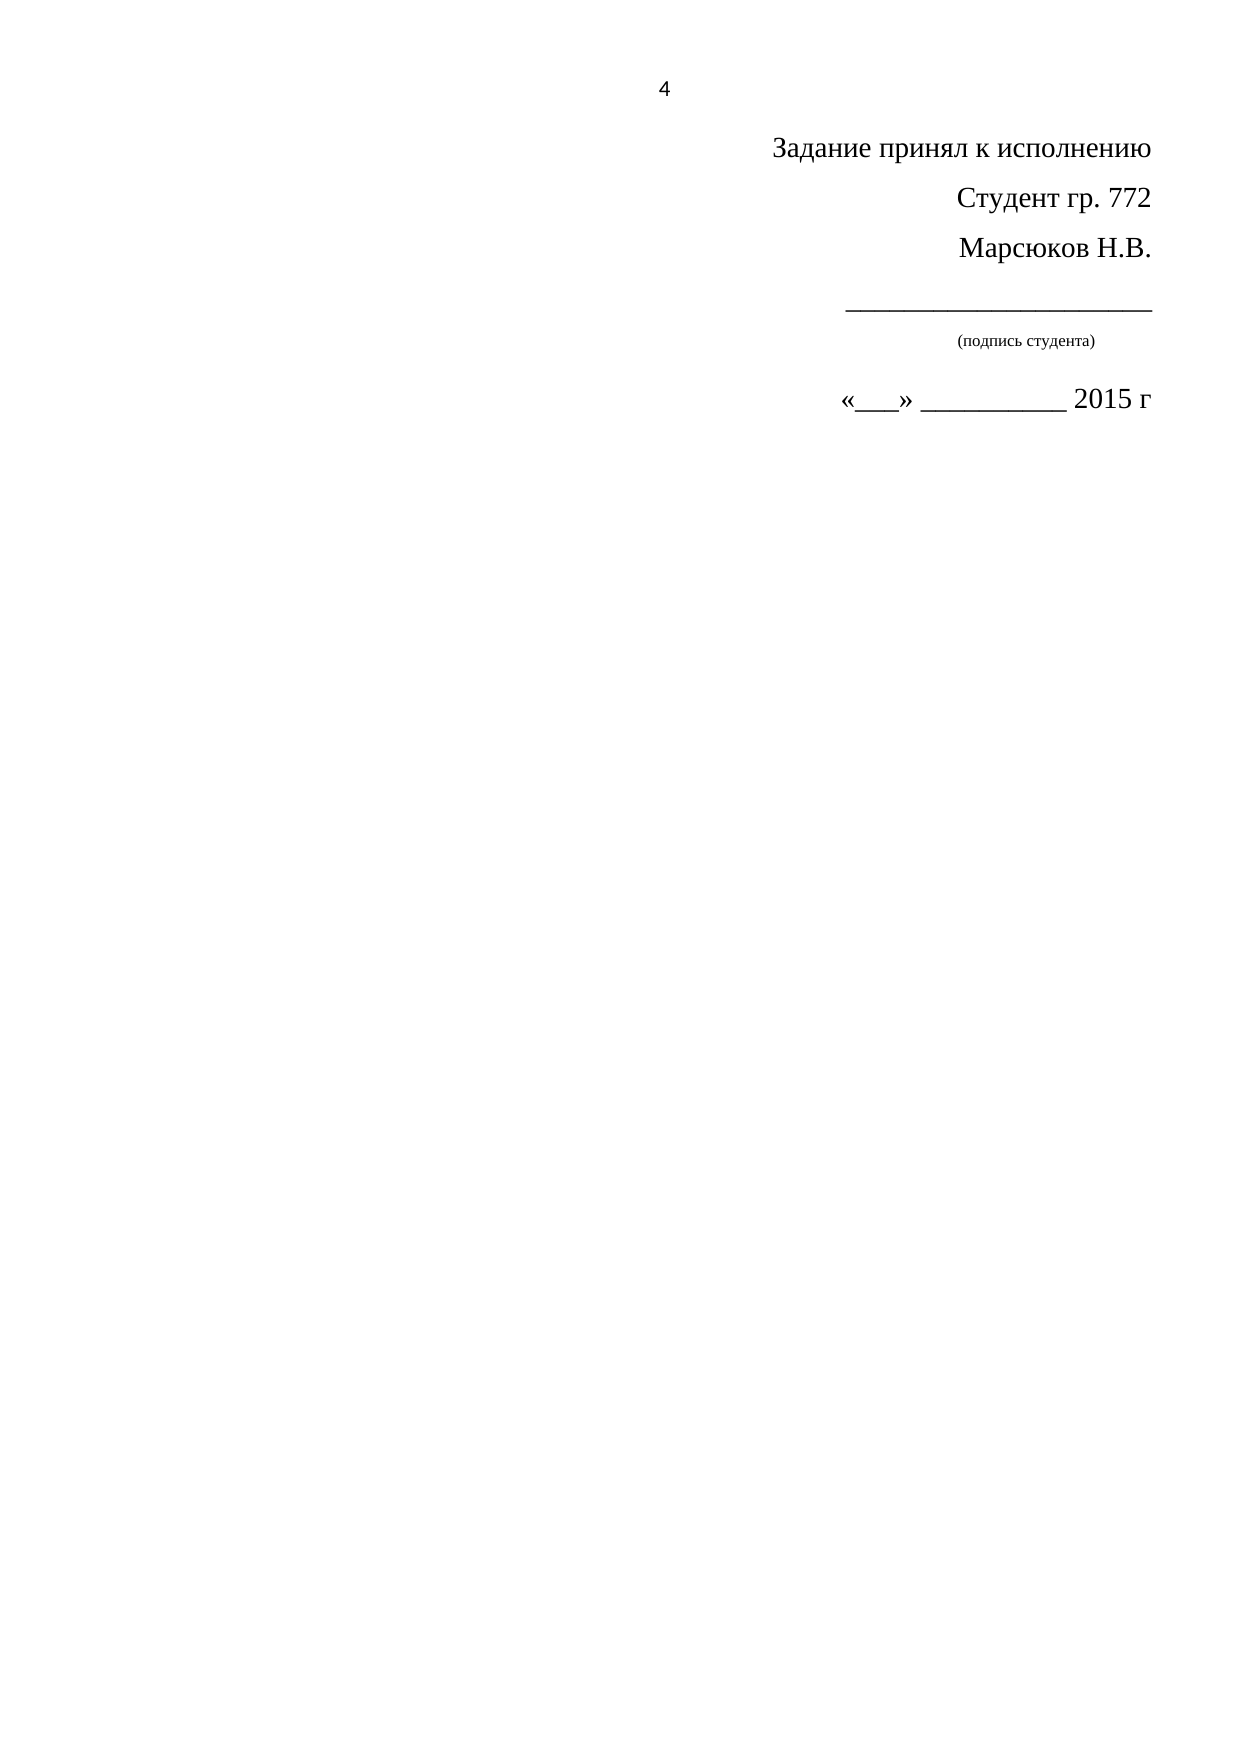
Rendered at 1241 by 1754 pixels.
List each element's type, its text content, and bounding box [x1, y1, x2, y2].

text (подпись студента) [901, 331, 1152, 364]
text Задание принял к исполнению [177, 130, 1152, 163]
text Студент гр. 772 [177, 180, 1152, 214]
text Марсюков Н.В. _____________________ [177, 230, 1152, 314]
text «___» __________ 2015 г [767, 381, 1152, 415]
